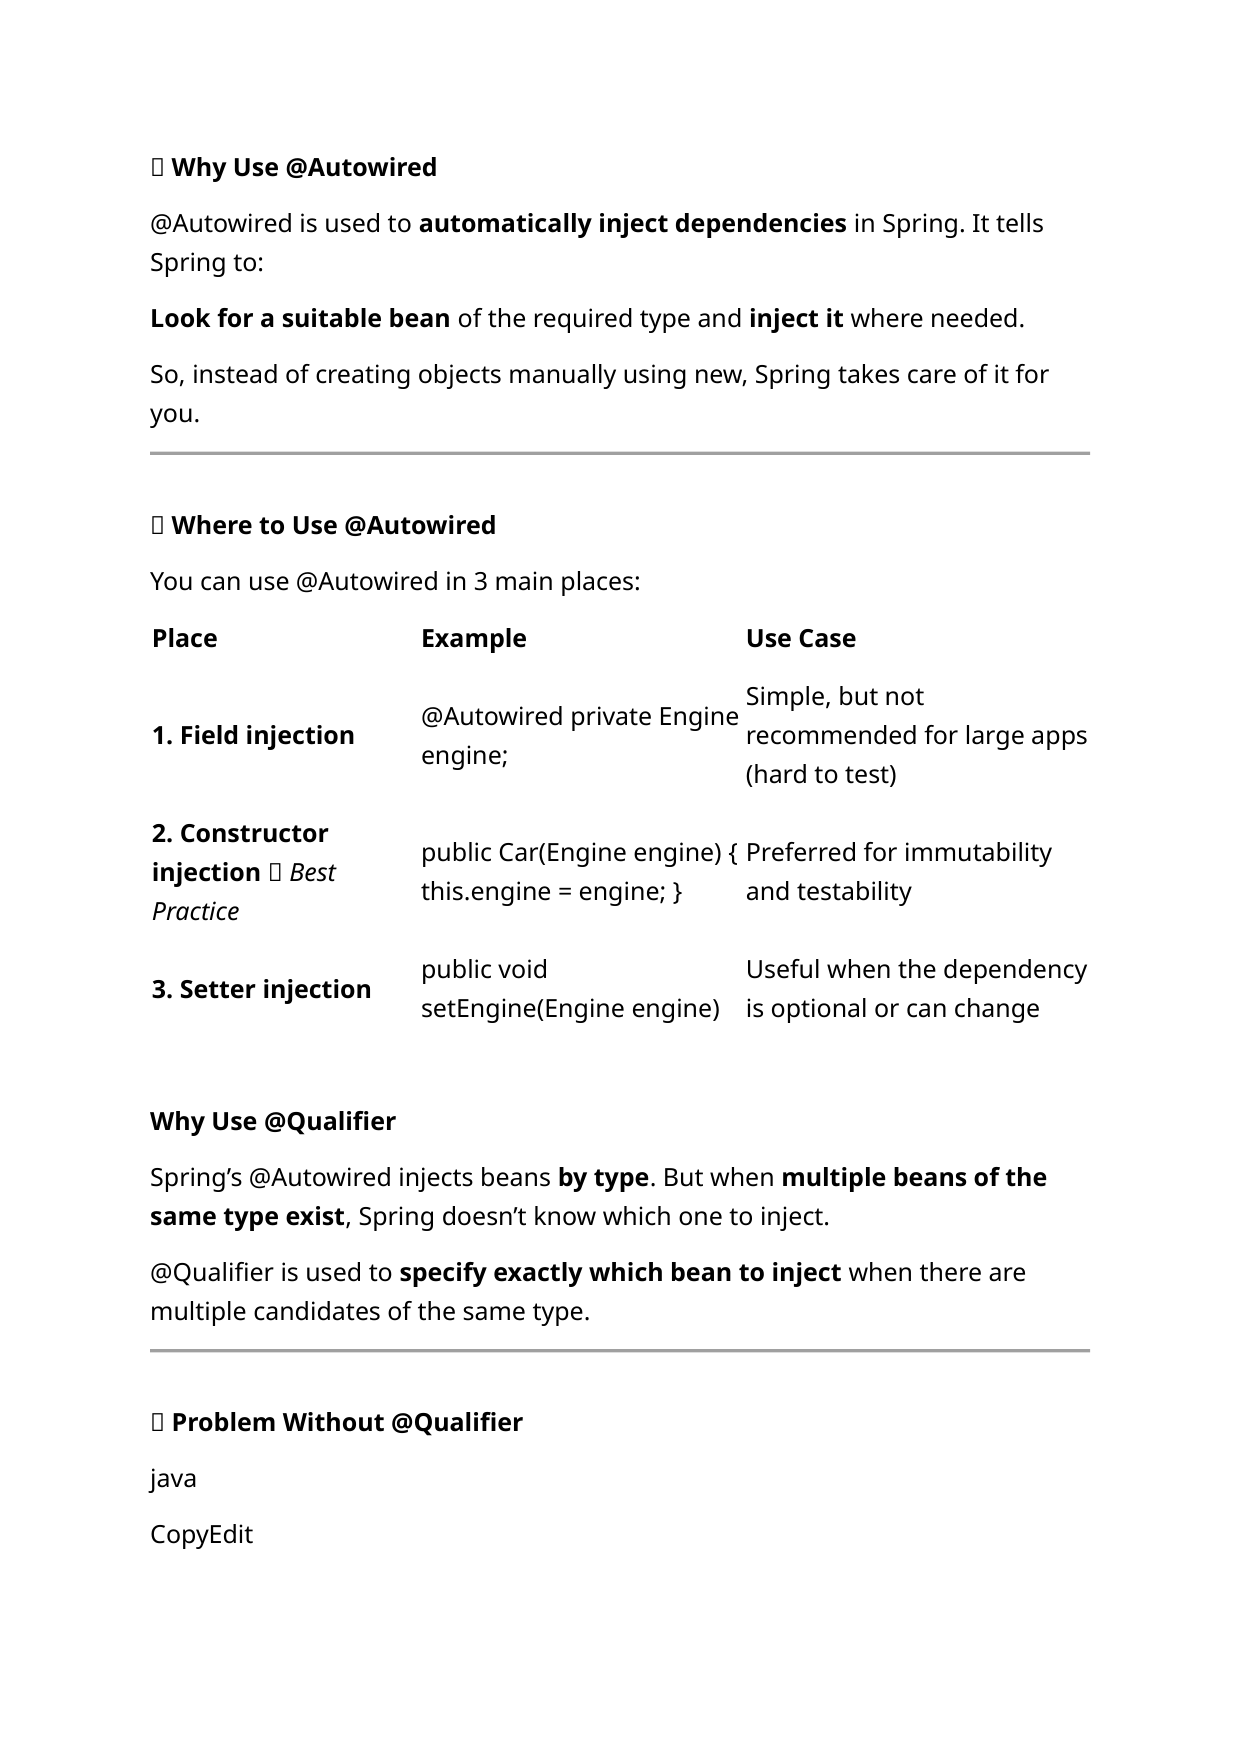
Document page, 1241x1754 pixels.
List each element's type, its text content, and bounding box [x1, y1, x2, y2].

table_cell Useful when the dependency is optional or can change [744, 950, 1090, 1047]
table_header Place [150, 619, 419, 677]
text CopyEdit [150, 1517, 1090, 1551]
text So, instead of creating objects manually using new, Spring takes care of it for you. [150, 357, 1090, 430]
text 🎯 Why Use @Autowired [150, 150, 1090, 184]
text ❌ Problem Without @Qualifier [150, 1405, 1090, 1439]
text 🔧 Where to Use @Autowired [150, 507, 1090, 542]
text Why Use @Qualifier [150, 1103, 1090, 1137]
text @Autowired is used to automatically inject dependencies in Spring. It tells Spring to: [150, 206, 1090, 279]
text @Qualifier is used to specify exactly which bean to inject when there are multiple candidates of the same type. [150, 1254, 1090, 1327]
table_cell public Car(Engine engine) { this.engine = engine; } [419, 814, 744, 950]
table_cell Preferred for immutability and testability [744, 814, 1090, 950]
table_cell 1. Field injection [150, 677, 419, 814]
table_cell 2. Constructor injection ✅ Best Practice [150, 814, 419, 950]
text You can use @Autowired in 3 main places: [150, 563, 1090, 597]
table_header Example [419, 619, 744, 677]
table_cell public void setEngine(Engine engine) [419, 950, 744, 1047]
text java [150, 1461, 1090, 1495]
table_header Use Case [744, 619, 1090, 677]
table_cell @Autowired private Engine engine; [419, 677, 744, 814]
table_cell 3. Setter injection [150, 950, 419, 1047]
table_cell Simple, but not recommended for large apps (hard to test) [744, 677, 1090, 814]
text Look for a suitable bean of the required type and inject it where needed. [150, 301, 1090, 335]
text Spring’s @Autowired injects beans by type. But when multiple beans of the same type exist, Spring doesn’t know which one to inject. [150, 1159, 1090, 1232]
